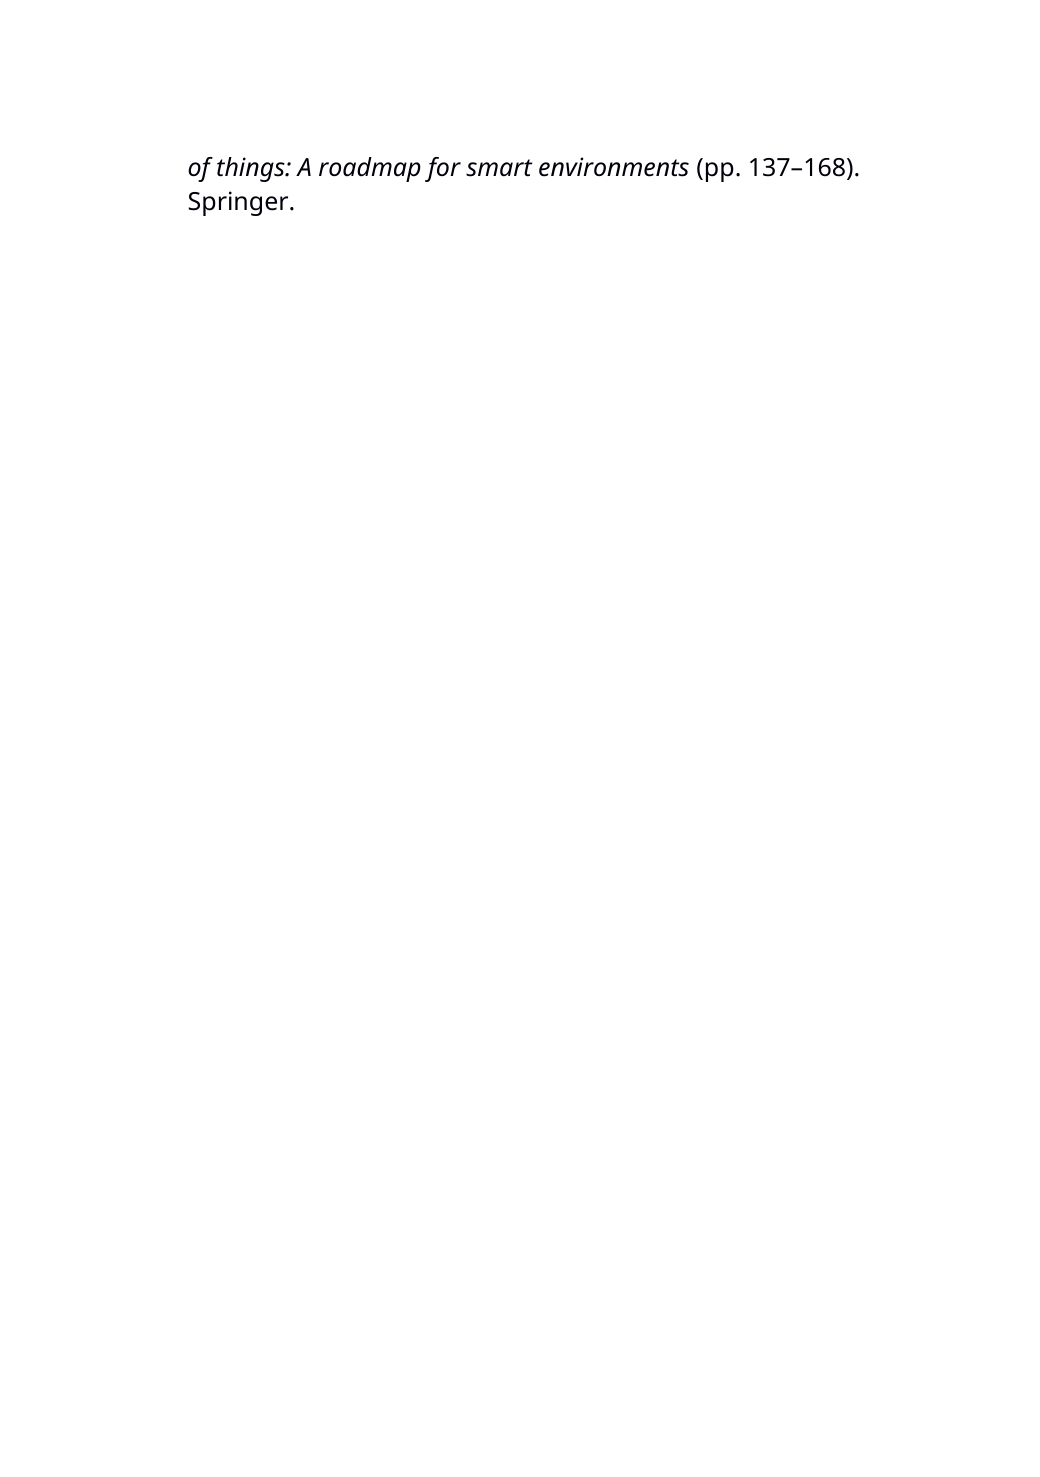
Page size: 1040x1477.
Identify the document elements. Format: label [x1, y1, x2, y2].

text [187, 150, 910, 218]
